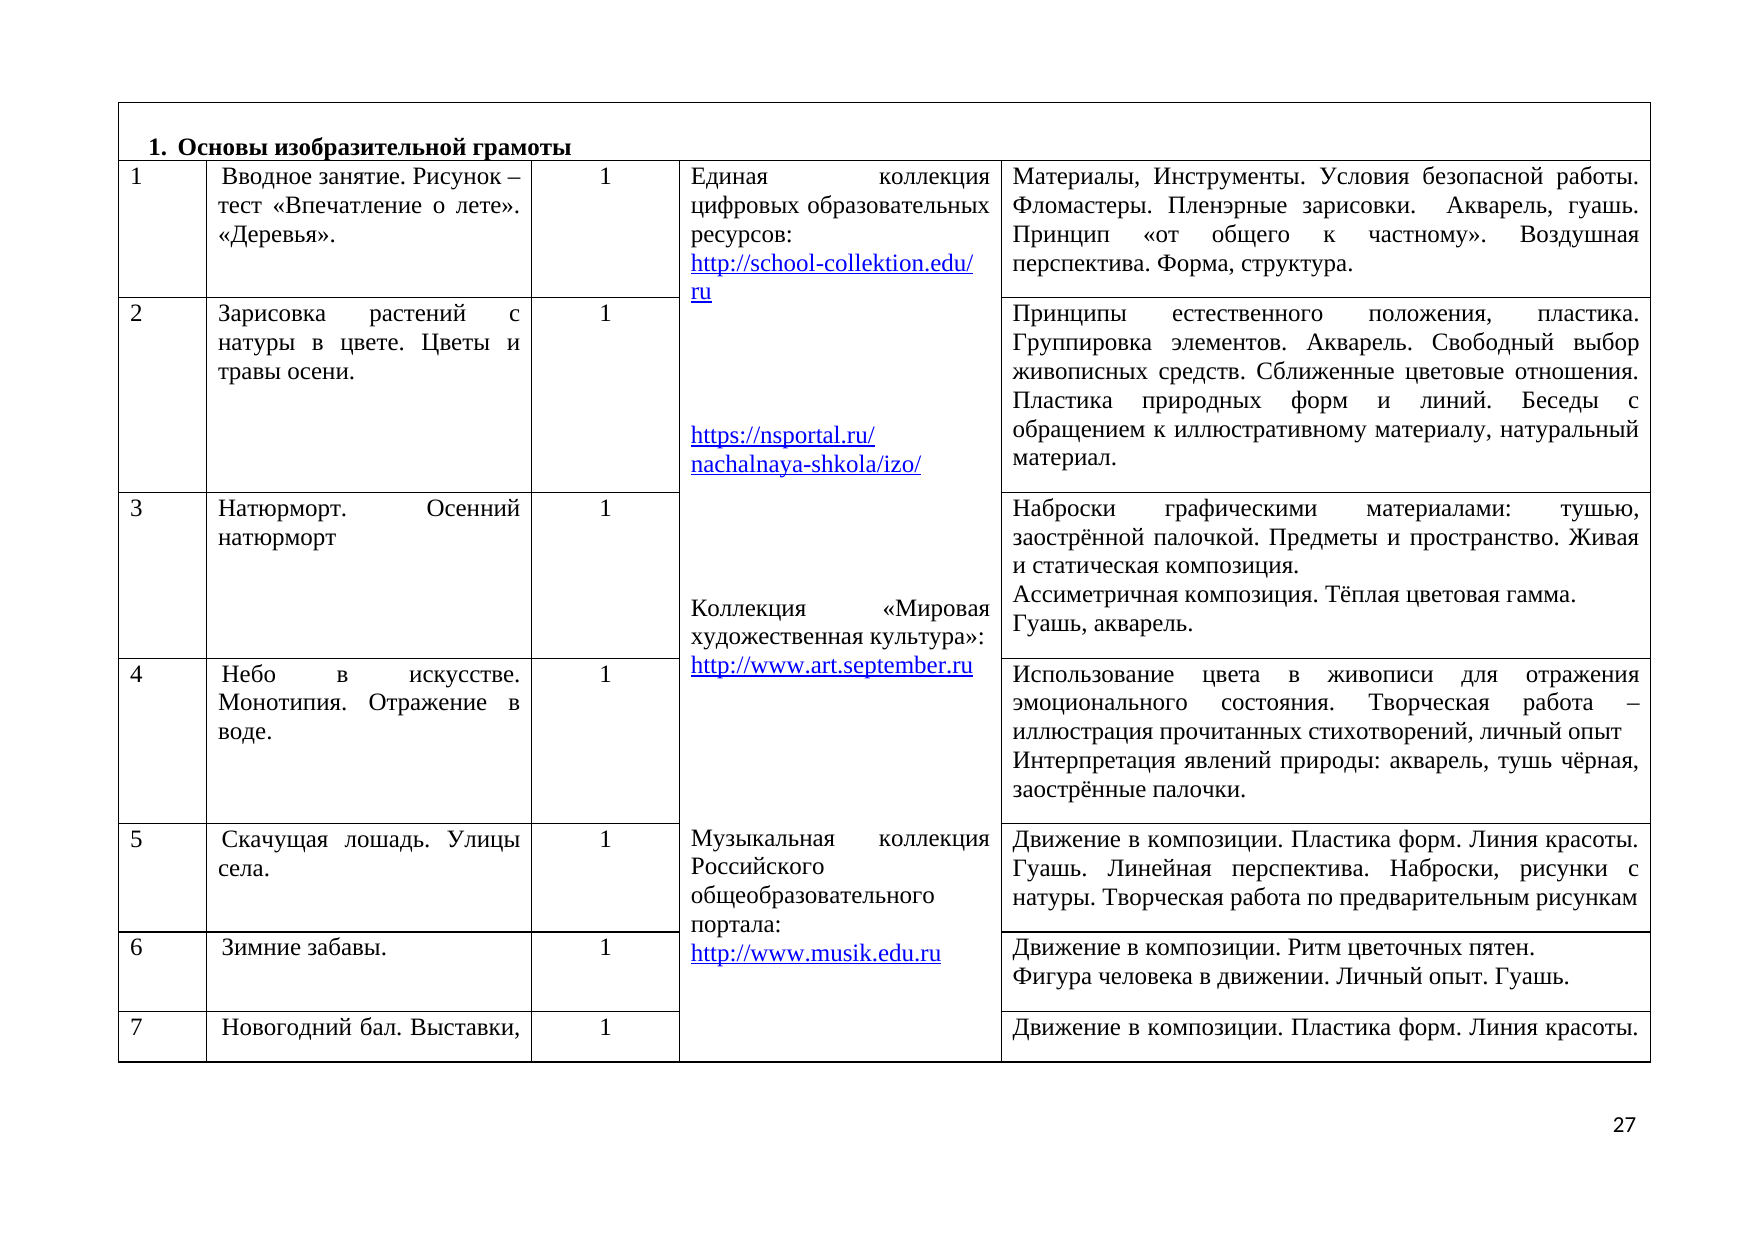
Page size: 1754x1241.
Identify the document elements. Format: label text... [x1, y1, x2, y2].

table_cell Принципы естественного положения, пластика. Группировка элементов. Акварель. Свободный выбор живописных средств. Сближенные цветовые отношения. Пластика природных форм и линий. Беседы с обращением к иллюстративному материалу, натуральный материал. [1002, 298, 1650, 492]
table_cell Материалы, Инструменты. Условия безопасной работы. Фломастеры. Пленэрные зарисовки. Акварель, гуашь. Принцип «от общего к частному». Воздушная перспектива. Форма, структура. [1002, 161, 1650, 297]
table_cell 2 [119, 298, 206, 492]
table_cell 6 [119, 933, 206, 1011]
table_cell Зимние забавы. [207, 933, 531, 1011]
table_cell 1 [119, 161, 206, 297]
table_cell Наброски графическими материалами: тушью, заострённой палочкой. Предметы и пространство. Живая и статическая композиция. Ассиметричная композиция. Тёплая цветовая гамма. Гуашь, акварель. [1002, 493, 1650, 658]
table_cell 1 [532, 659, 679, 823]
table_cell Движение в композиции. Ритм цветочных пятен. Фигура человека в движении. Личный опыт. Гуашь. [1002, 933, 1650, 1011]
table_cell Единая коллекция цифровых образовательных ресурсов: http://school-collektion.edu/ru https://nsportal.ru/nachalnaya-shkola/izo/ Коллекция «Мировая художественная культура»: http://www.art.september.ru Музыкальная коллекция Российского общеобразовательного портала: http://www.musik.edu.ru Журнал «Начальная школа»: http://www.openworld/school Газета «1 сентября»: http://www.1september.ru / Сайт Всё для детей http://allforchildren.ru [680, 161, 1001, 1061]
table_cell 7 [119, 1012, 206, 1061]
table_cell 1 [532, 493, 679, 658]
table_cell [207, 1012, 531, 1061]
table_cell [1002, 1012, 1650, 1061]
table_cell 1 [532, 161, 679, 297]
table_cell Использование цвета в живописи для отражения эмоционального состояния. Творческая работа – иллюстрация прочитанных стихотворений, личный опыт Интерпретация явлений природы: акварель, тушь чёрная, заострённые палочки. [1002, 659, 1650, 823]
table_cell 3 [119, 493, 206, 658]
table_cell 1 [532, 933, 679, 1011]
table_cell Скачущая лошадь. Улицы села. [207, 824, 531, 931]
table_cell Небо в искусстве. Монотипия. Отражение в воде. [207, 659, 531, 823]
table_cell Натюрморт. Осенний натюрморт [207, 493, 531, 658]
table_cell Зарисовка растений с натуры в цвете. Цветы и травы осени. [207, 298, 531, 492]
table_cell Основы изобразительной грамоты [119, 103, 1650, 160]
table_cell Движение в композиции. Пластика форм. Линия красоты. Гуашь. Линейная перспектива. Наброски, рисунки с натуры. Творческая работа по предварительным рисункам [1002, 824, 1650, 931]
table_cell 1 [532, 824, 679, 931]
table_cell 1 [532, 1012, 679, 1061]
table_cell 1 [532, 298, 679, 492]
table_cell Вводное занятие. Рисунок – тест «Впечатление о лете». «Деревья». [207, 161, 531, 297]
table_cell 5 [119, 824, 206, 931]
table_cell 4 [119, 659, 206, 823]
